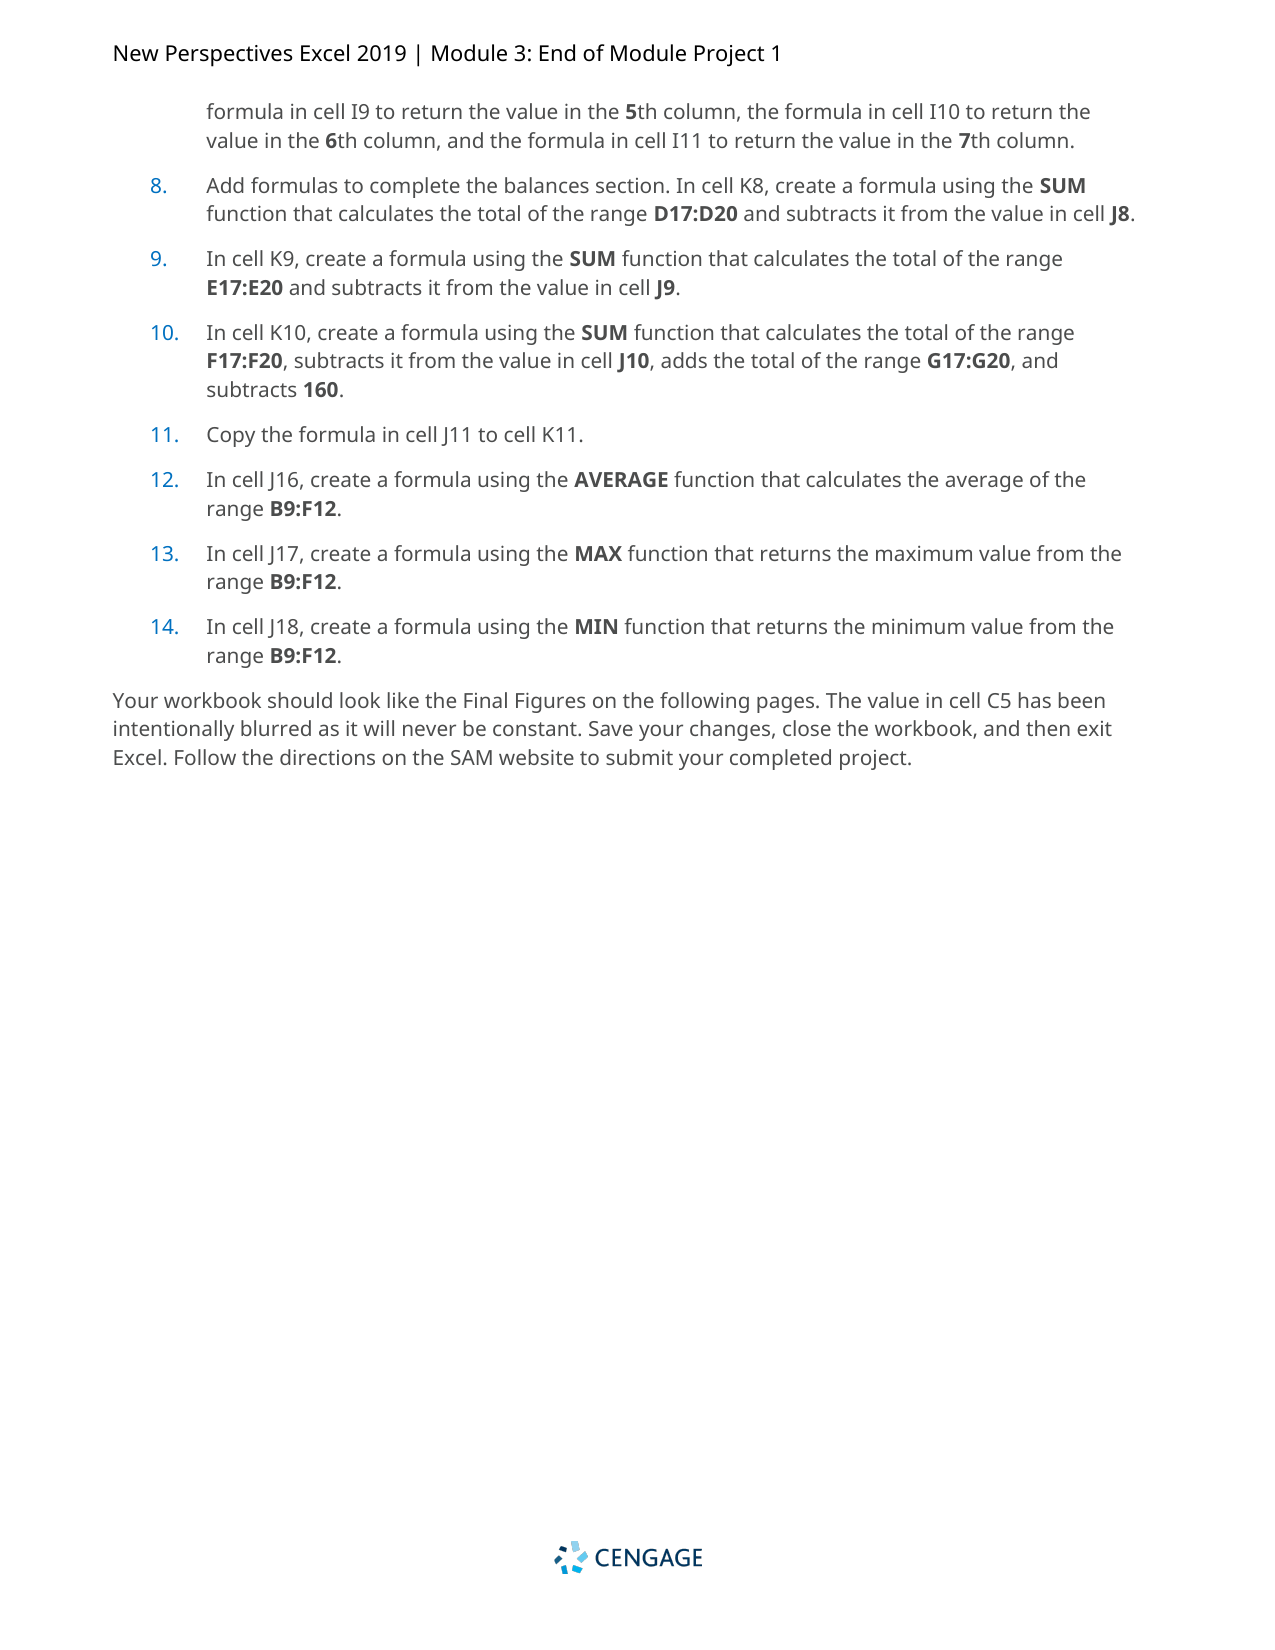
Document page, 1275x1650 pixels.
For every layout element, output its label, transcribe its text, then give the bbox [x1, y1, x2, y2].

text In cell K9, create a formula using the SUM function that calculates the total of the range E17:E20 and subtracts it from the value in cell J9. [150, 244, 1144, 301]
text Copy the formula in cell J11 to cell K11. [150, 420, 1144, 448]
text In cell K10, create a formula using the SUM function that calculates the total of the range F17:F20, subtracts it from the value in cell J10, adds the total of the range G17:G20, and subtracts 160. [150, 318, 1144, 403]
text Your workbook should look like the Final Figures on the following pages. The value in cell C5 has been intentionally blurred as it will never be constant. Save your changes, close the workbook, and then exit Excel. Follow the directions on the SAM website to submit your completed project. [112, 686, 1144, 771]
text In cell J18, create a formula using the MIN function that returns the minimum value from the range B9:F12. [150, 612, 1144, 669]
text In cell J16, create a formula using the AVERAGE function that calculates the average of the range B9:F12. [150, 465, 1144, 522]
text In cell J17, create a formula using the MAX function that returns the maximum value from the range B9:F12. [150, 539, 1144, 596]
picture [554, 1541, 702, 1574]
text Add formulas to complete the balances section. In cell K8, create a formula using the SUM function that calculates the total of the range D17:D20 and subtracts it from the value in cell J8. [150, 171, 1144, 228]
